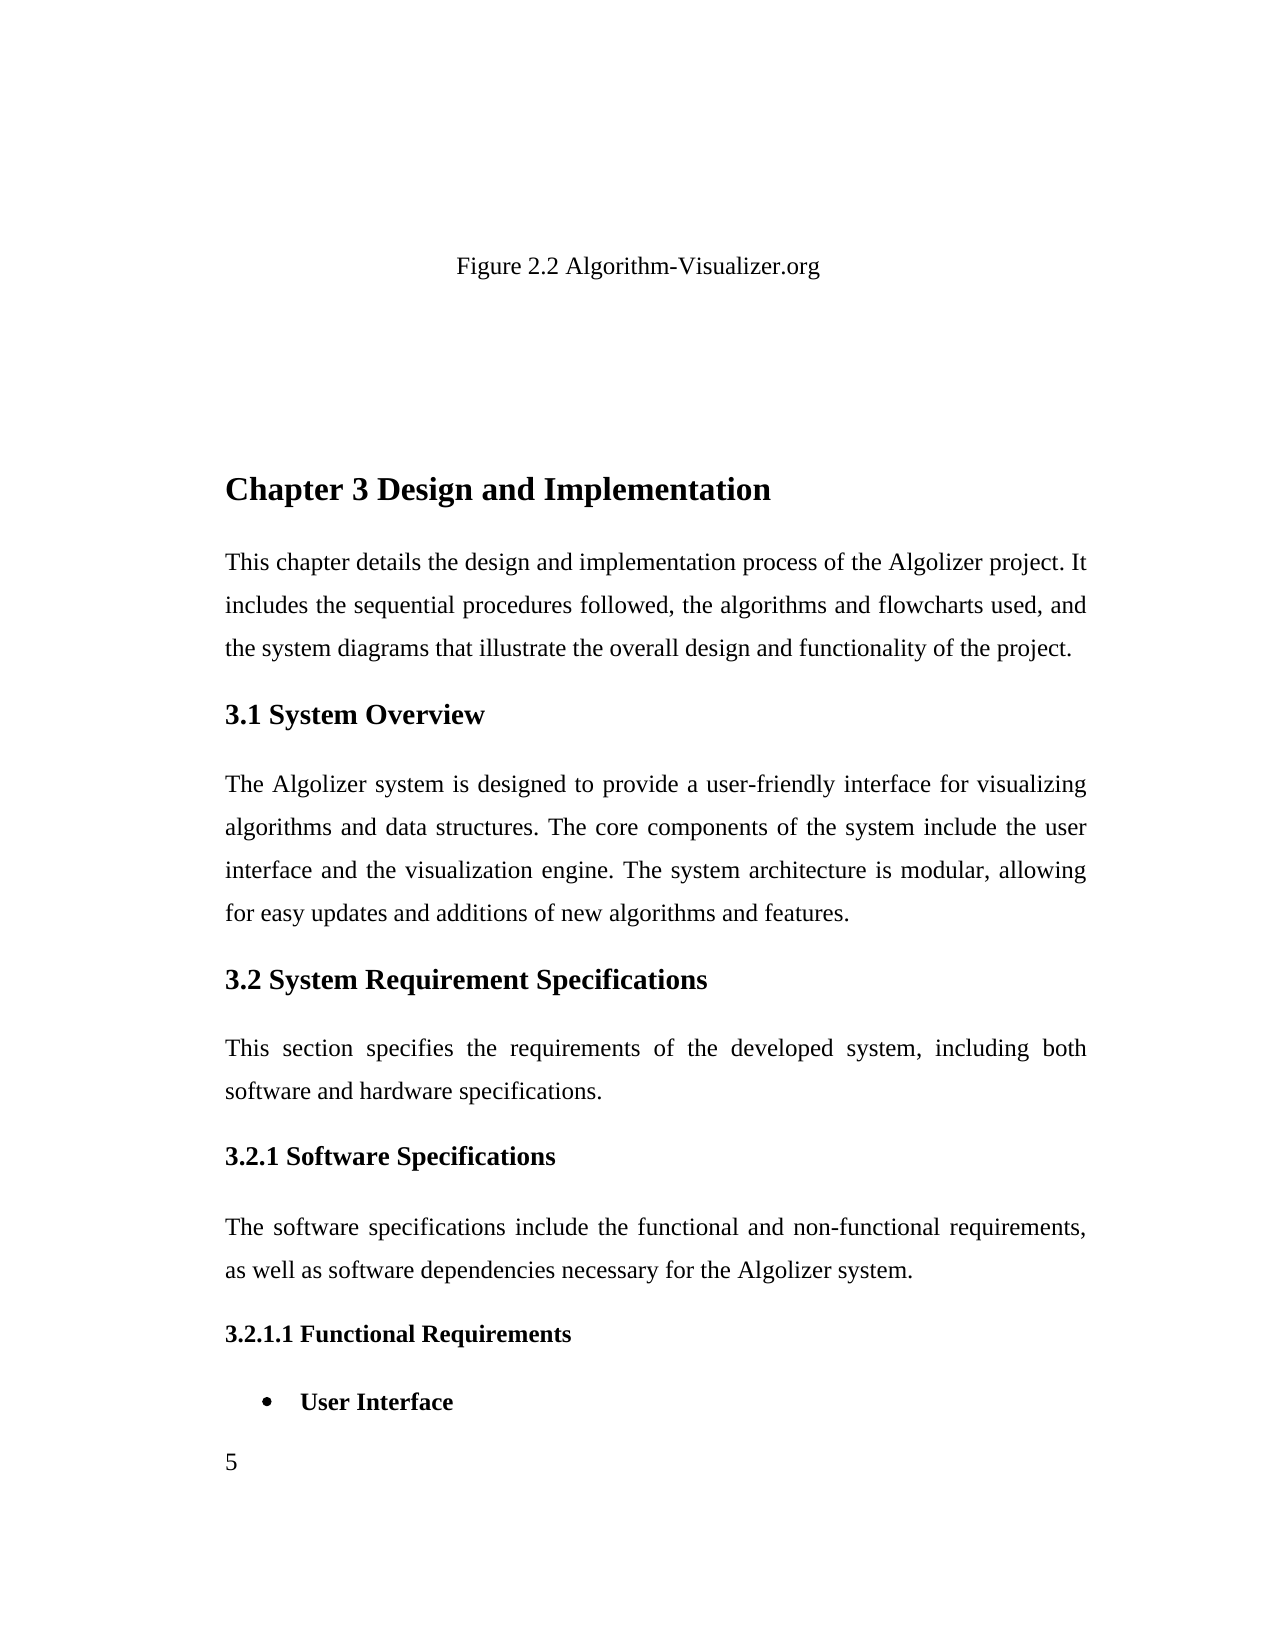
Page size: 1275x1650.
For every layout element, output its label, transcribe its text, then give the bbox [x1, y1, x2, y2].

text This chapter details the design and implementation process of the Algolizer project. It includes the sequential procedures followed, the algorithms and flowcharts used, and the system diagrams that illustrate the overall design and functionality of the project. [225, 547, 1087, 662]
subtitle 3.2.1 Software Specifications [225, 1140, 1087, 1171]
text This section specifies the requirements of the developed system, including both software and hardware specifications. [225, 1033, 1087, 1105]
subtitle 3.1 System Overview [225, 697, 1087, 731]
subtitle 3.2 System Requirement Specifications [225, 962, 1087, 996]
subtitle 3.2.1.1 Functional Requirements [225, 1319, 1087, 1348]
list User Interface [262, 1387, 1087, 1416]
text The software specifications include the functional and non-functional requirements, as well as software dependencies necessary for the Algolizer system. [225, 1212, 1087, 1284]
text The Algolizer system is designed to provide a user-friendly interface for visualizing algorithms and data structures. The core components of the system include the user interface and the visualization engine. The system architecture is modular, allowing for easy updates and additions of new algorithms and features. [225, 769, 1087, 927]
text Figure 2.2 Algorithm-Visualizer.org [375, 251, 1087, 280]
subtitle Chapter 3 Design and Implementation [225, 469, 1087, 507]
